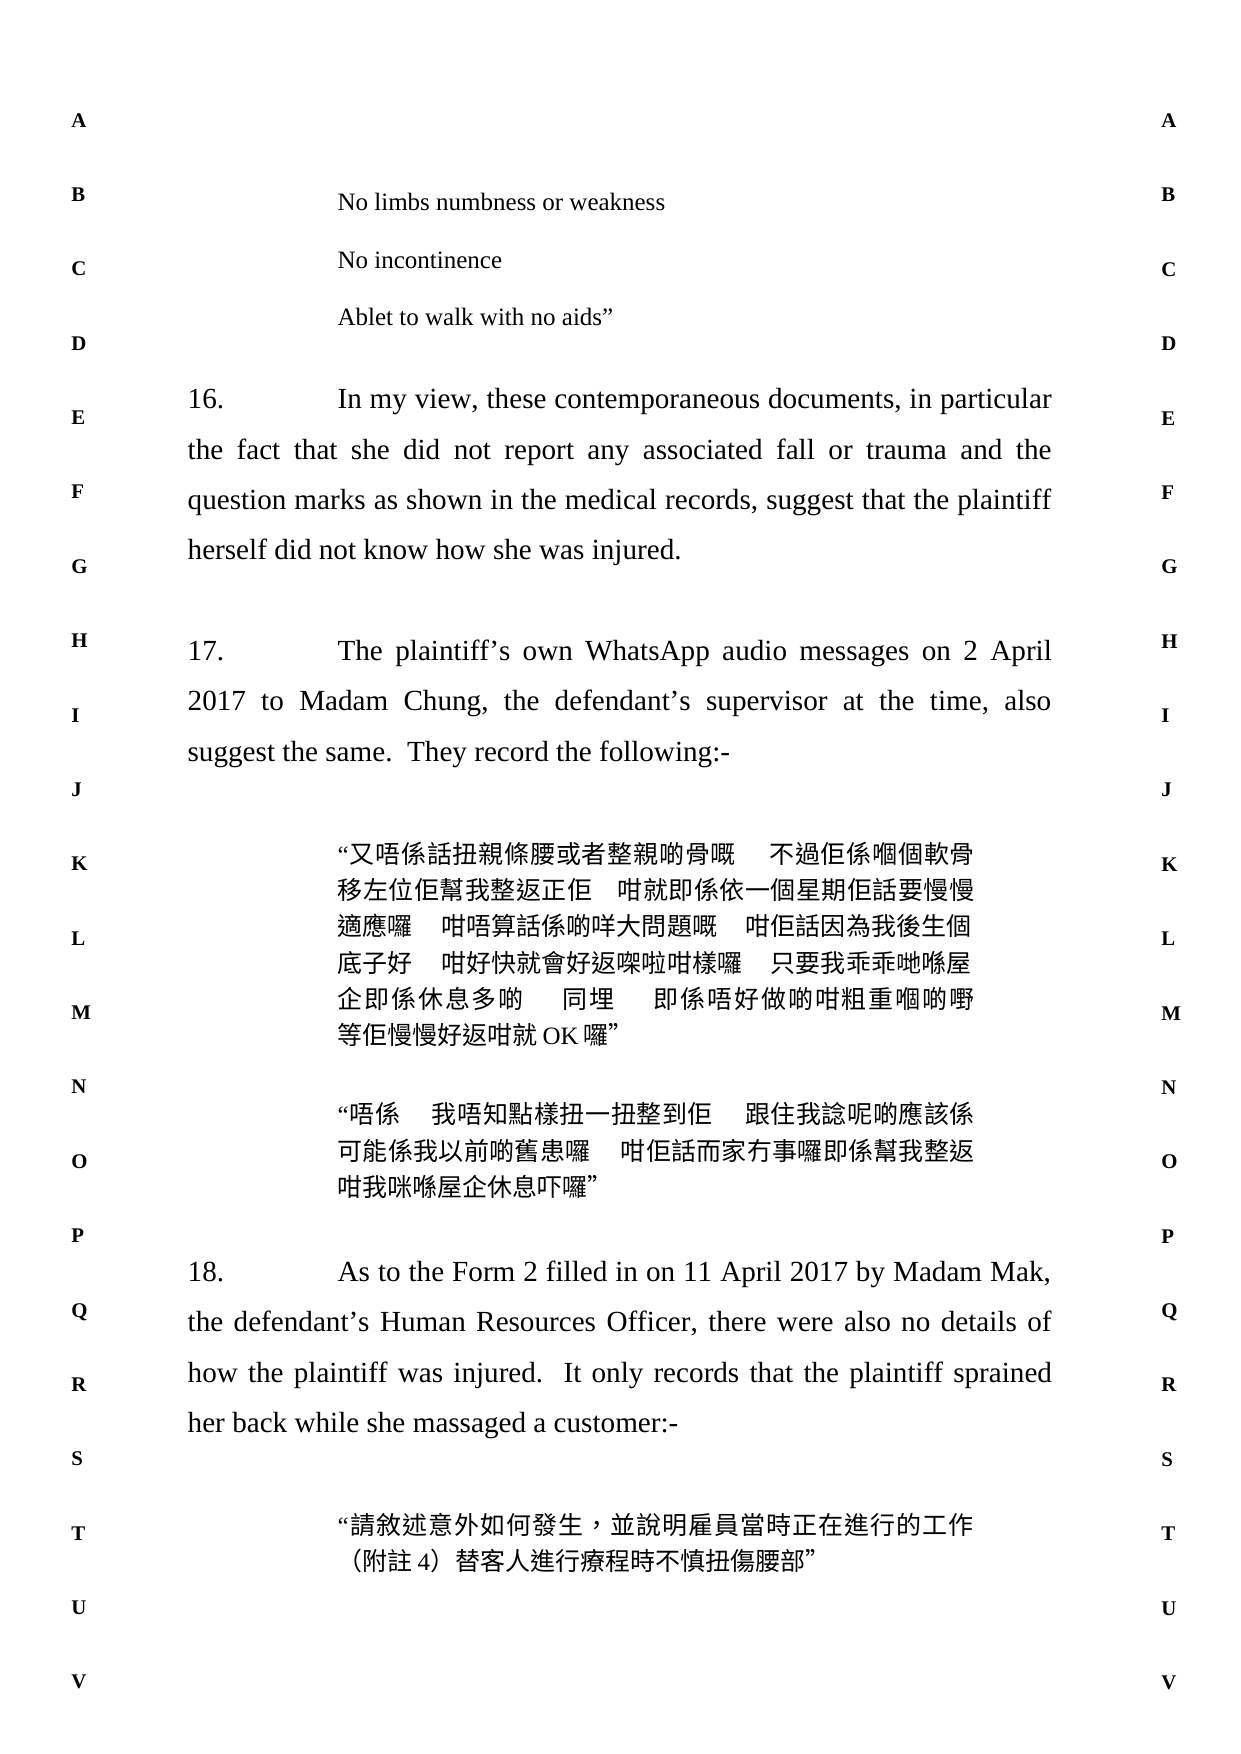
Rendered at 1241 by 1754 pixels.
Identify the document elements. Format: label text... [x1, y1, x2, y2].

list “又唔係話扭親條腰或者整親啲骨嘅 不過佢係嗰個軟骨移左位佢幫我整返正佢 咁就即係依一個星期佢話要慢慢適應囉 咁唔算話係啲咩大問題嘅 咁佢話因為我後生個底子好 咁好快就會好返㗎啦咁樣囉 只要我乖乖哋喺屋企即係休息多啲 同埋 即係唔好做啲咁粗重嗰啲嘢 等佢慢慢好返咁就OK囉” [337, 834, 975, 1052]
list As to the Form 2 filled in on 11 April 2017 by Madam Mak, the defendant’s Human Resources Officer, there were also no details of how the plaintiff was injured. It only records that the plaintiff sprained her back while she massaged a customer:- [187, 1254, 1053, 1438]
list In my view, these contemporaneous documents, in particular the fact that she did not report any associated fall or trauma and the question marks as shown in the medical records, suggest that the plaintiff herself did not know how she was injured. [187, 382, 1053, 566]
list “請敘述意外如何發生，並說明雇員當時正在進行的工作（附註4）替客人進行療程時不慎扭傷腰部” [337, 1506, 975, 1578]
list “唔係 我唔知點樣扭一扭整到佢 跟住我諗呢啲應該係可能係我以前啲舊患囉 咁佢話而家冇事囉即係幫我整返 咁我咪喺屋企休息吓囉” [337, 1095, 975, 1204]
list The plaintiff’s own WhatsApp audio messages on 2 April 2017 to Madam Chung, the defendant’s supervisor at the time, also suggest the same. They record the following:- [187, 633, 1053, 767]
list Ablet to walk with no aids” [337, 302, 966, 331]
list No limbs numbness or weakness [337, 187, 966, 216]
list No incontinence [337, 245, 966, 274]
